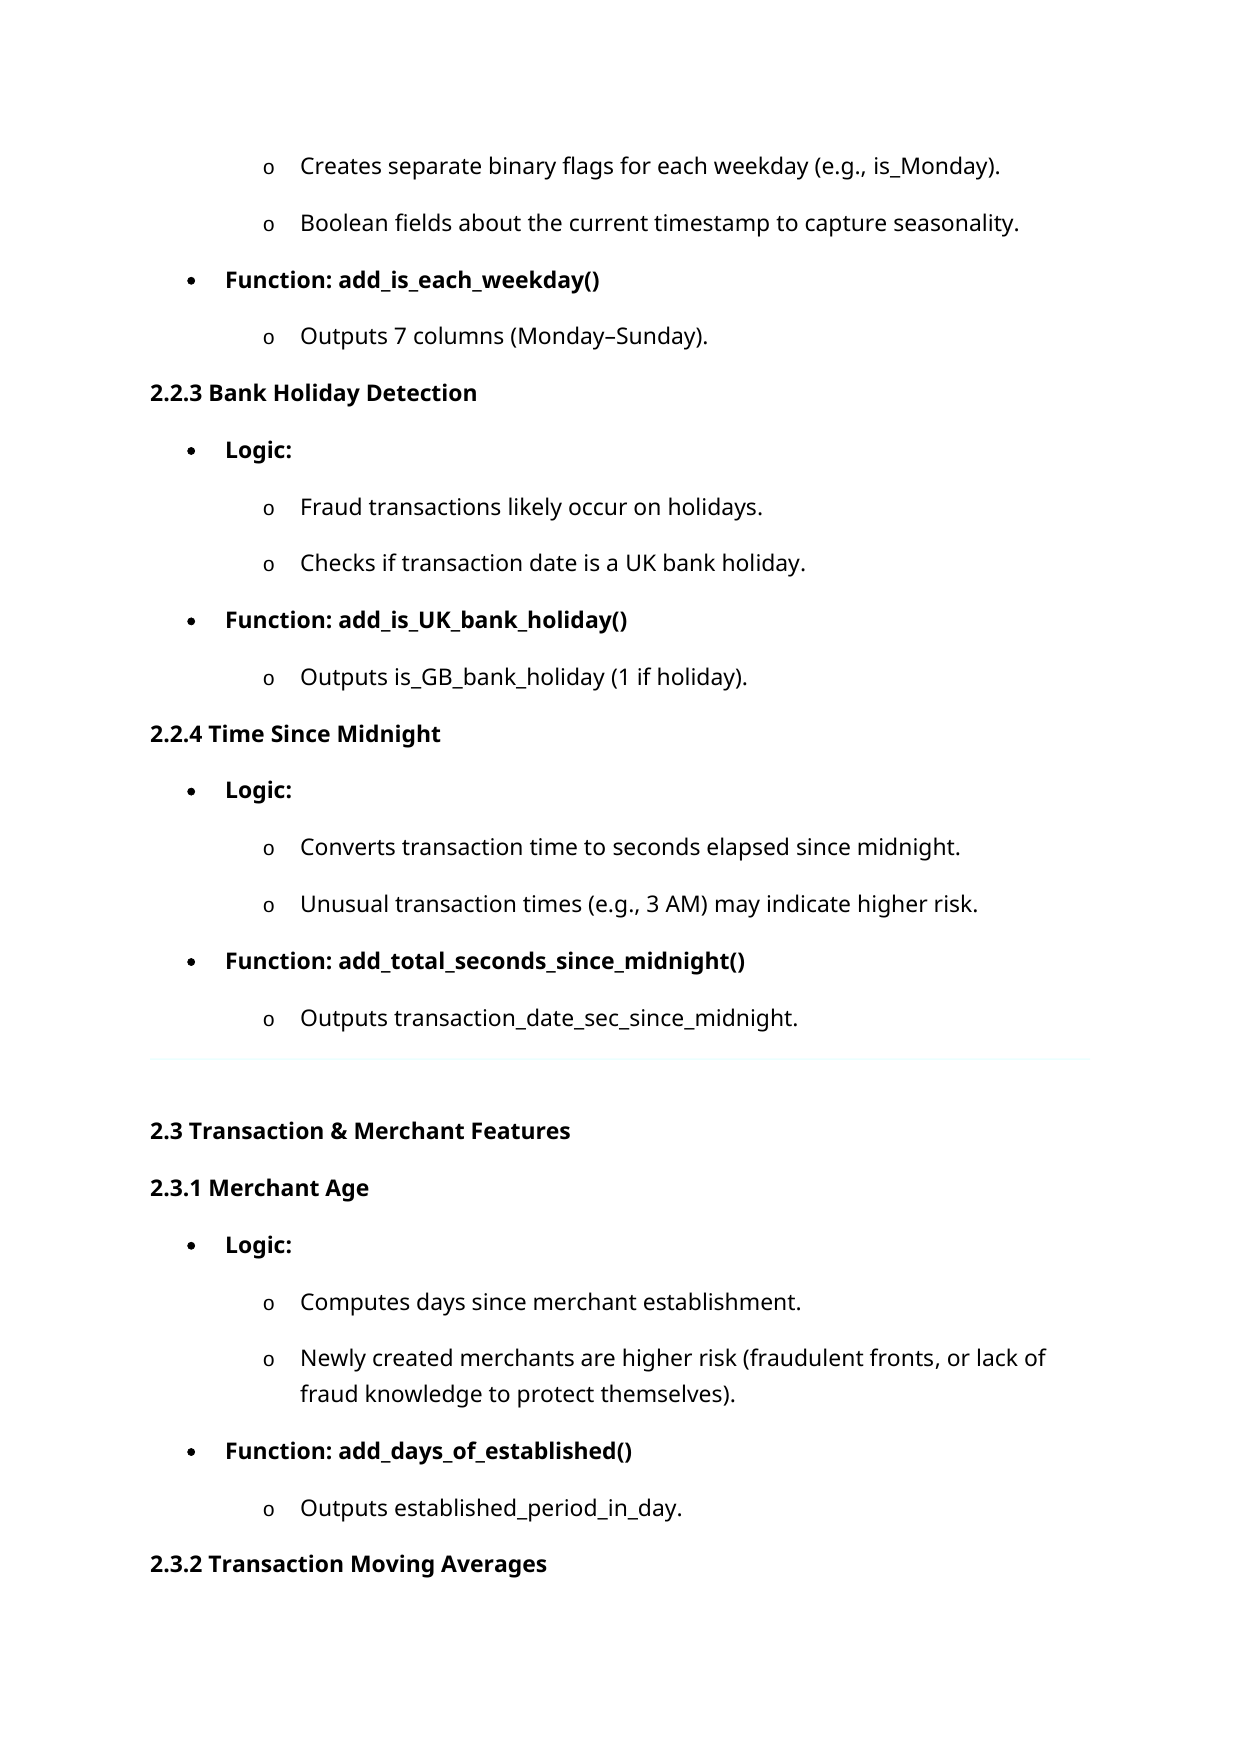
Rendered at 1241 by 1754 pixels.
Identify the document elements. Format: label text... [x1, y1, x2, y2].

list Function: add_total_seconds_since_midnight() [187, 945, 1090, 976]
list Function: add_is_UK_bank_holiday() [187, 604, 1090, 635]
text 2.3.1 Merchant Age [150, 1172, 1090, 1203]
list Logic: [187, 1229, 1090, 1260]
list Converts transaction time to seconds elapsed since midnight. [262, 831, 1090, 862]
text 2.2.3 Bank Holiday Detection [150, 377, 1090, 408]
list Outputs transaction_date_sec_since_midnight. [262, 1002, 1090, 1033]
list Computes days since merchant establishment. [262, 1285, 1090, 1317]
list Boolean fields about the current timestamp to capture seasonality. [262, 207, 1090, 238]
list Outputs 7 columns (Monday–Sunday). [262, 320, 1090, 352]
text 2.2.4 Time Since Midnight [150, 718, 1090, 749]
list Outputs is_GB_bank_holiday (1 if holiday). [262, 661, 1090, 692]
list Logic: [187, 434, 1090, 465]
list Outputs established_period_in_day. [262, 1492, 1090, 1523]
list Checks if transaction date is a UK bank holiday. [262, 547, 1090, 579]
text 2.3 Transaction & Merchant Features [150, 1115, 1090, 1146]
list Unusual transaction times (e.g., 3 AM) may indicate higher risk. [262, 888, 1090, 919]
list Fraud transactions likely occur on holidays. [262, 491, 1090, 522]
list Function: add_is_each_weekday() [187, 263, 1090, 295]
list Creates separate binary flags for each weekday (e.g., is_Monday). [262, 150, 1090, 181]
list Function: add_days_of_established() [187, 1435, 1090, 1466]
text 2.3.2 Transaction Moving Averages [150, 1548, 1090, 1580]
list Newly created merchants are higher risk (fraudulent fronts, or lack of fraud knowledge to protect themselves). [262, 1342, 1090, 1409]
list Logic: [187, 774, 1090, 806]
